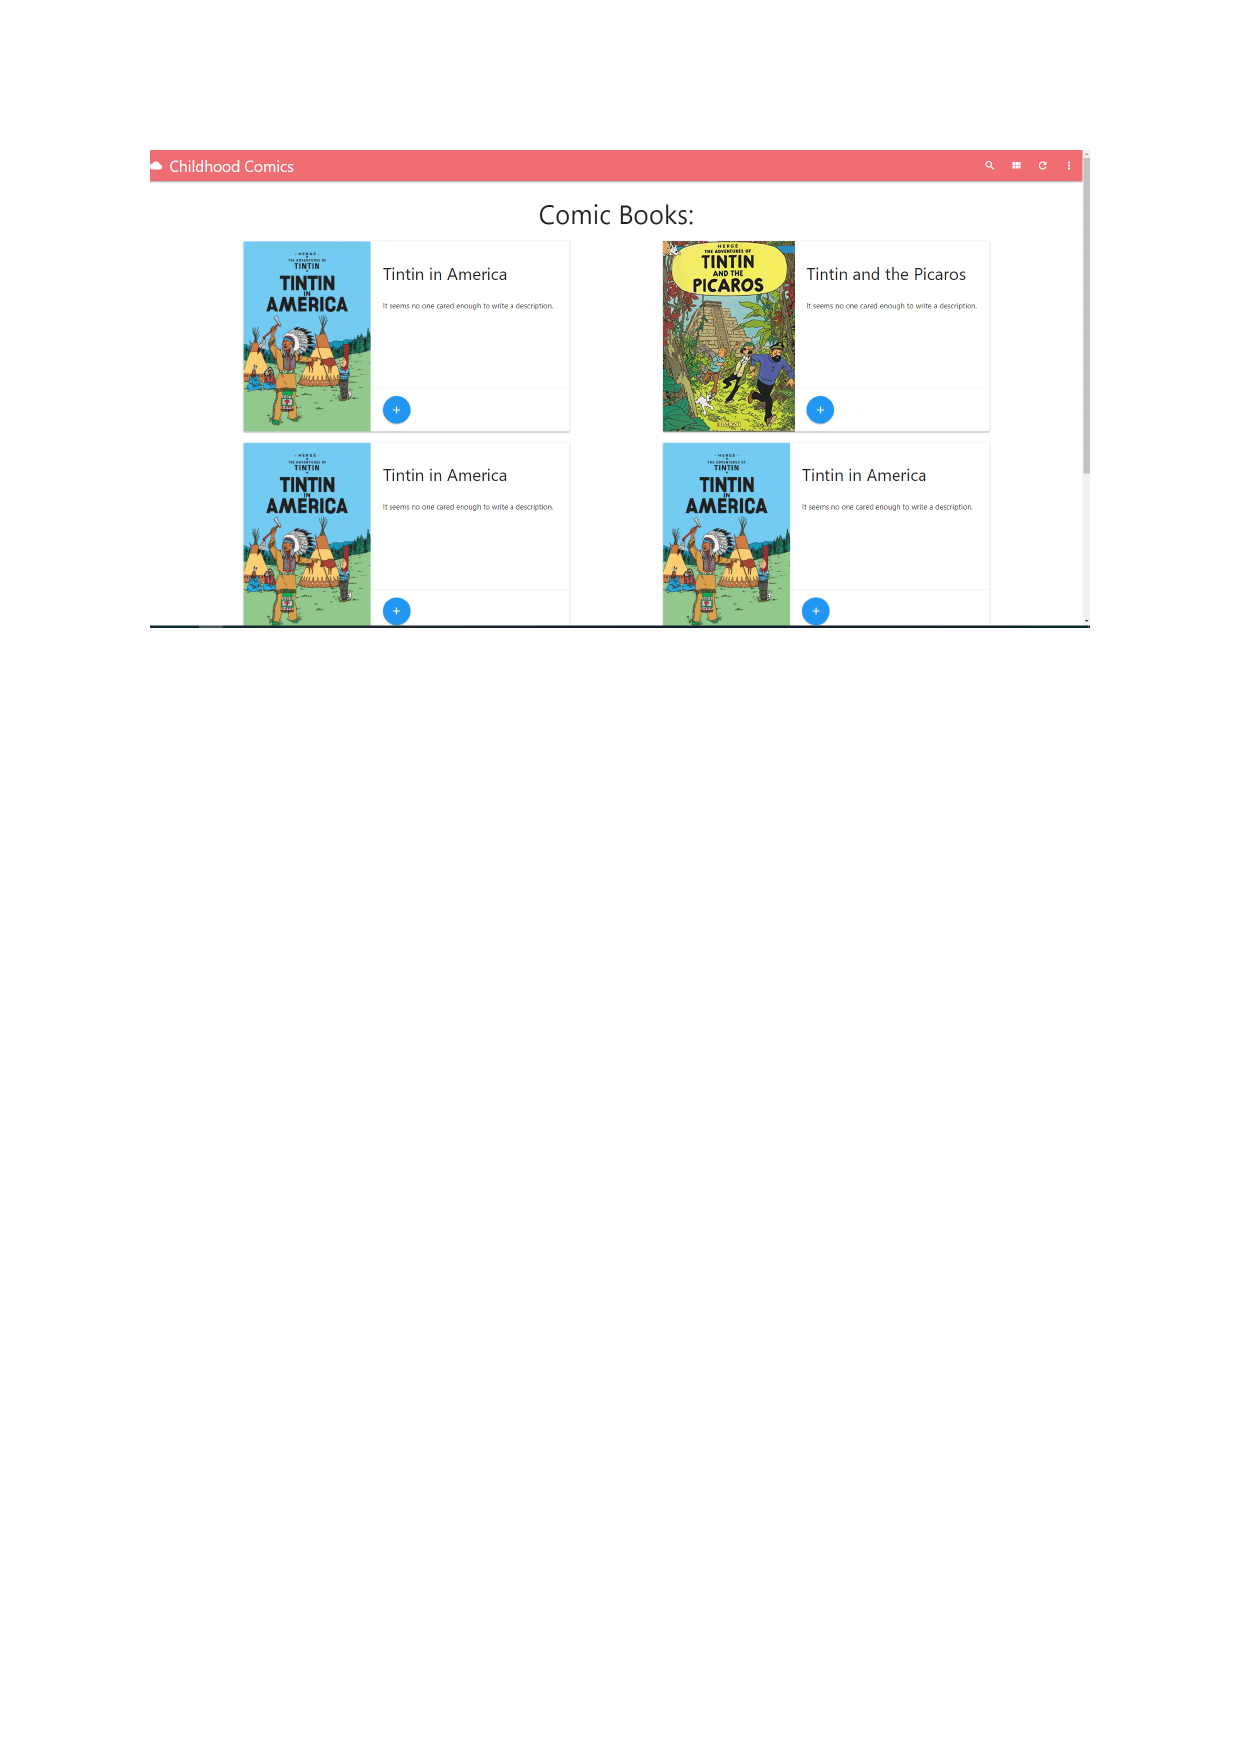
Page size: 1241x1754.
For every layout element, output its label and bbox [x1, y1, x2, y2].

picture [150, 150, 1091, 628]
